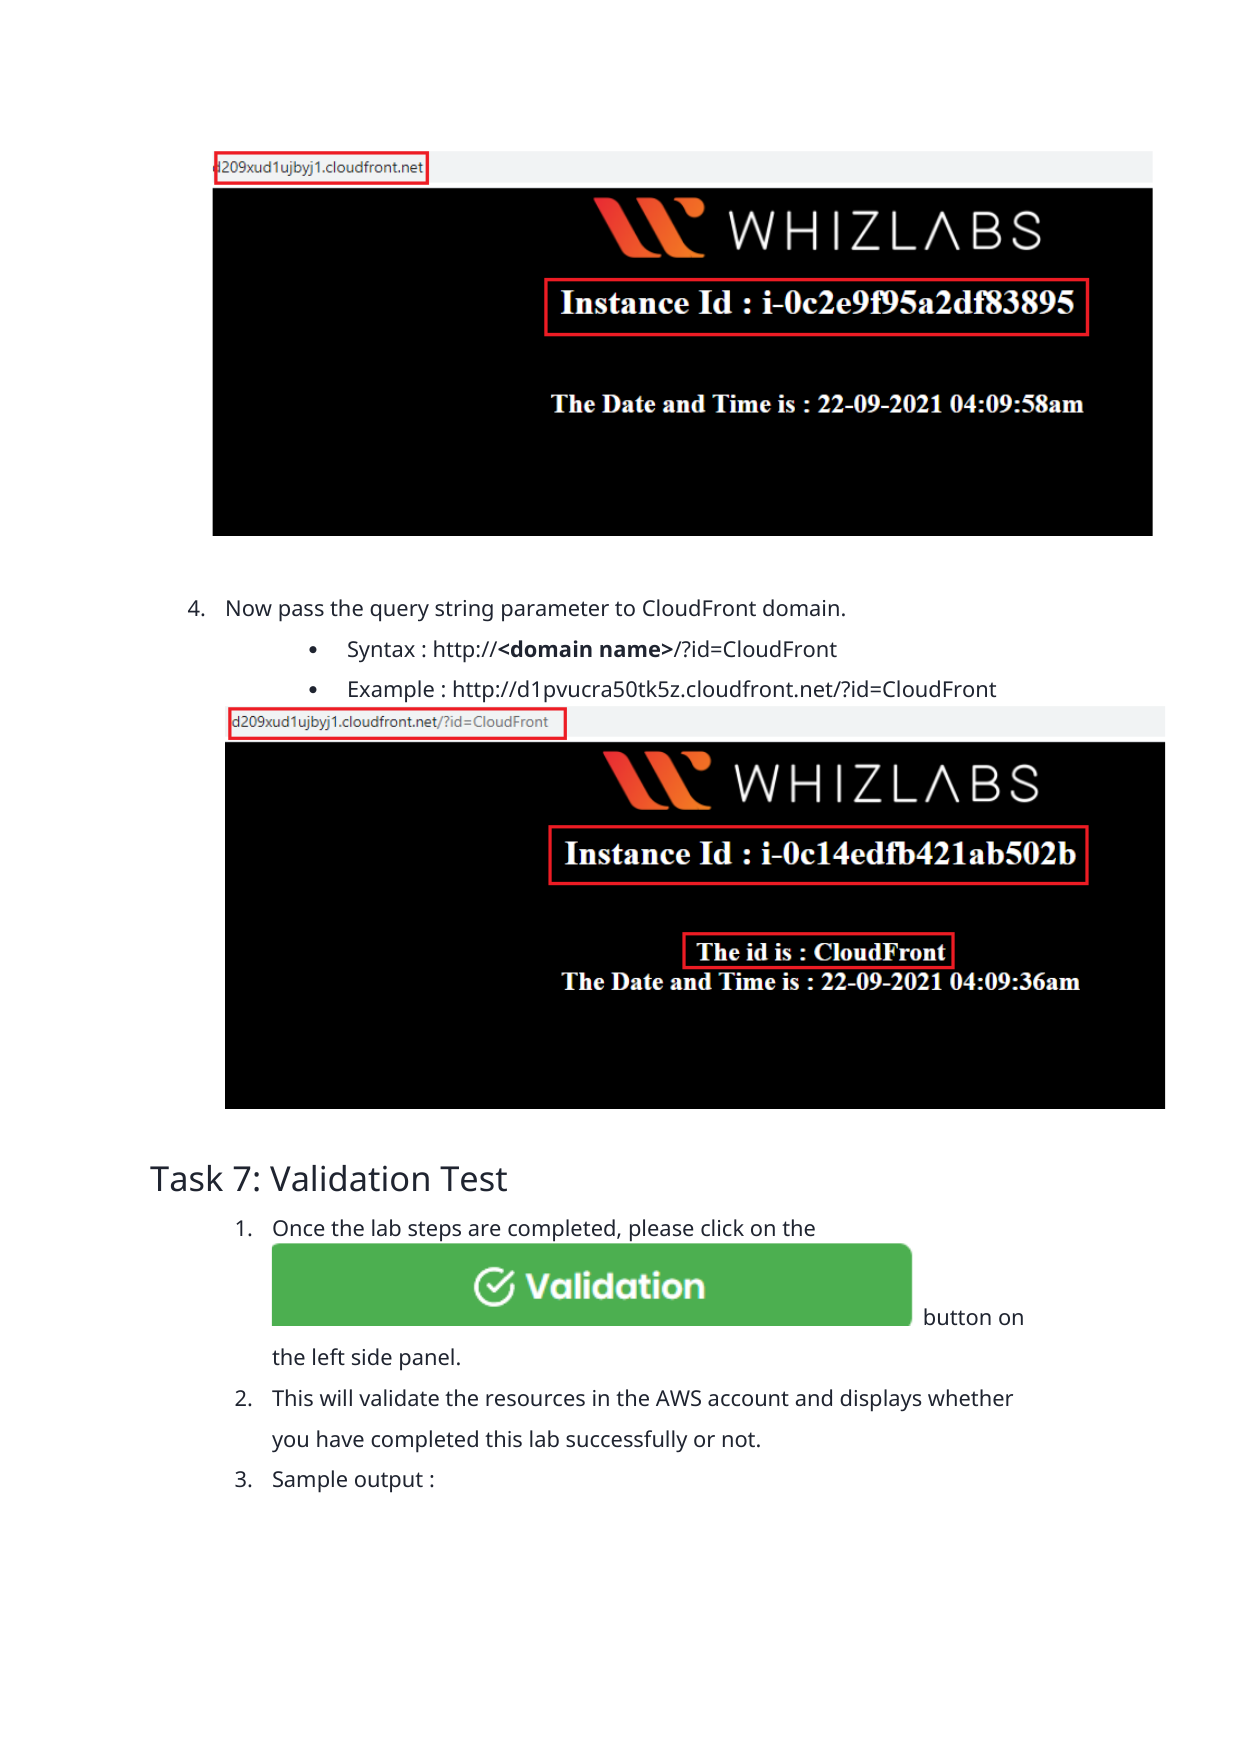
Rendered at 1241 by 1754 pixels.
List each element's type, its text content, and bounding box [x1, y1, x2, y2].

picture [271, 1242, 917, 1326]
picture [212, 150, 1153, 536]
list Now pass the query string parameter to CloudFront domain. [187, 582, 1043, 623]
list This will validate the resources in the AWS account and displays whether you have completed this lab successfully or not. [234, 1372, 1043, 1453]
text Task 7: Validation Test [150, 1155, 1090, 1202]
list Example : http://d1pvucra50tk5z.cloudfront.net/?id=CloudFront [309, 664, 1043, 704]
list Sample output : [234, 1453, 1043, 1494]
list Syntax : http://<domain name>/?id=CloudFront [309, 623, 1043, 664]
picture [225, 704, 1166, 1109]
